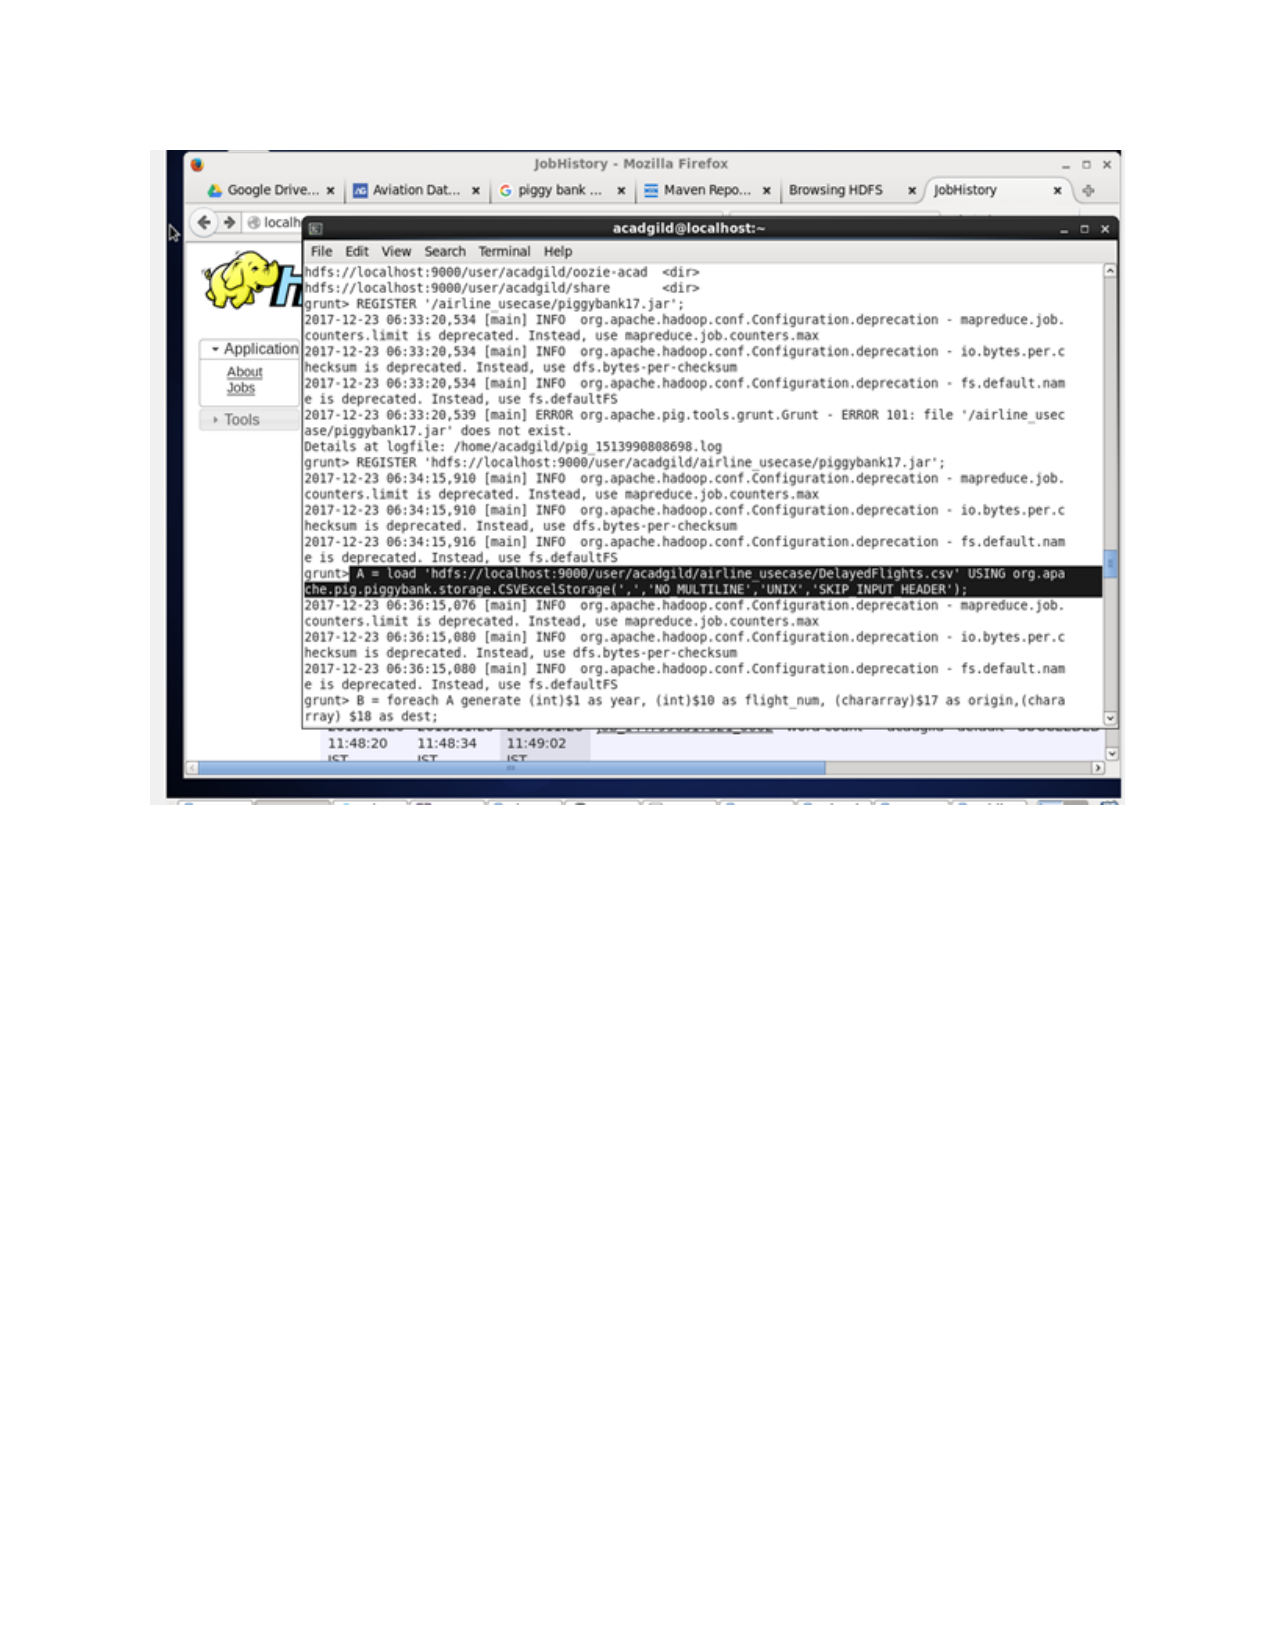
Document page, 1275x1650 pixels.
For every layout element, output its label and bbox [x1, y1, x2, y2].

picture [150, 150, 1125, 805]
